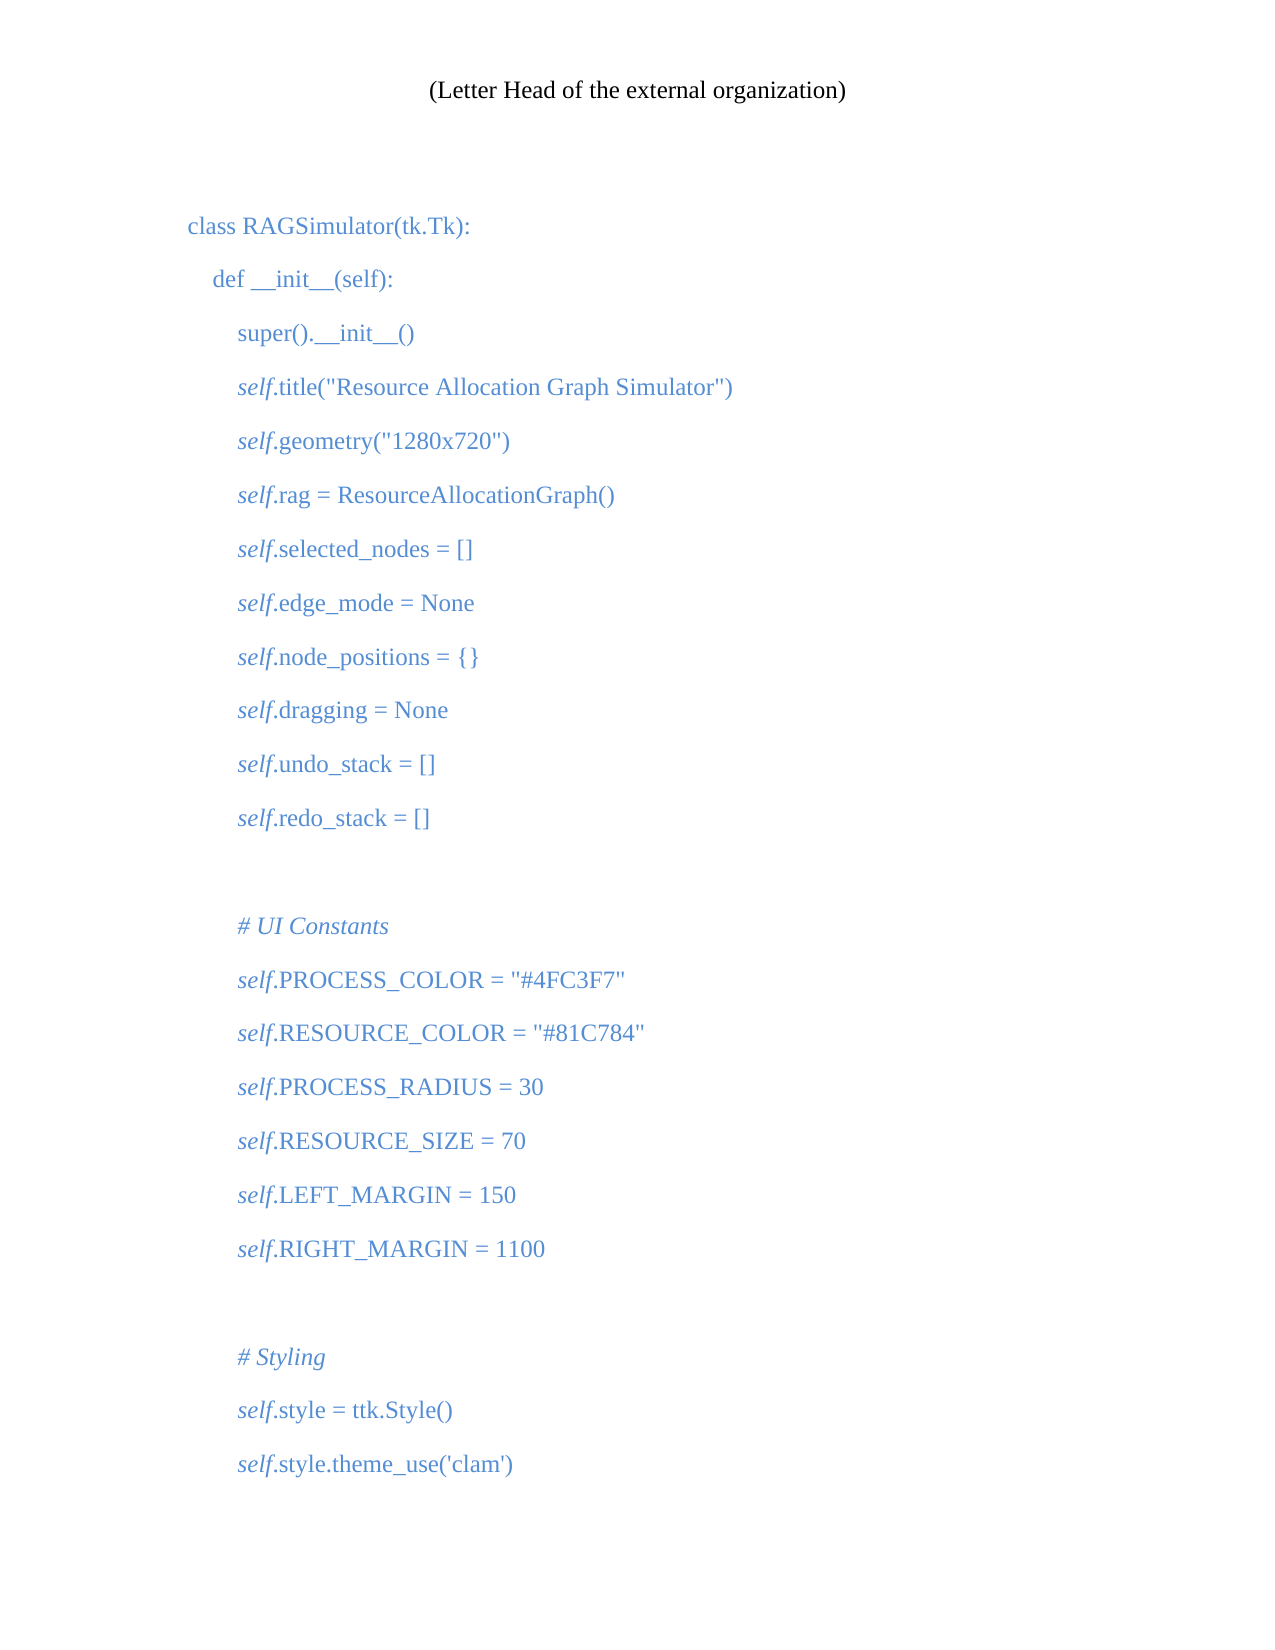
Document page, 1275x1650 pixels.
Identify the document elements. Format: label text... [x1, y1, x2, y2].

text self.edge_mode = None [187, 588, 1125, 616]
text self.node_positions = {} [187, 642, 1125, 670]
text class RAGSimulator(tk.Tk): [187, 211, 1125, 239]
text self.rag = ResourceAllocationGraph() [187, 480, 1125, 509]
text super().__init__() [187, 318, 1125, 347]
text self.style.theme_use('clam') [187, 1449, 1125, 1478]
text self.selected_nodes = [] [187, 534, 1125, 563]
text def __init__(self): [187, 264, 1125, 293]
text self.title("Resource Allocation Graph Simulator") [187, 372, 1125, 401]
text self.redo_stack = [] [187, 803, 1125, 832]
text self.PROCESS_COLOR = "#4FC3F7" [187, 965, 1125, 993]
text self.RESOURCE_SIZE = 70 [187, 1126, 1125, 1155]
text self.RESOURCE_COLOR = "#81C784" [187, 1018, 1125, 1047]
text self.RIGHT_MARGIN = 1100 [187, 1234, 1125, 1263]
text self.undo_stack = [] [187, 749, 1125, 778]
text self.LEFT_MARGIN = 150 [187, 1180, 1125, 1209]
text self.dragging = None [187, 695, 1125, 724]
text self.PROCESS_RADIUS = 30 [187, 1072, 1125, 1101]
text # UI Constants [187, 911, 1125, 939]
text # Styling [187, 1342, 1125, 1370]
text self.style = ttk.Style() [187, 1396, 1125, 1424]
text self.geometry("1280x720") [187, 426, 1125, 455]
